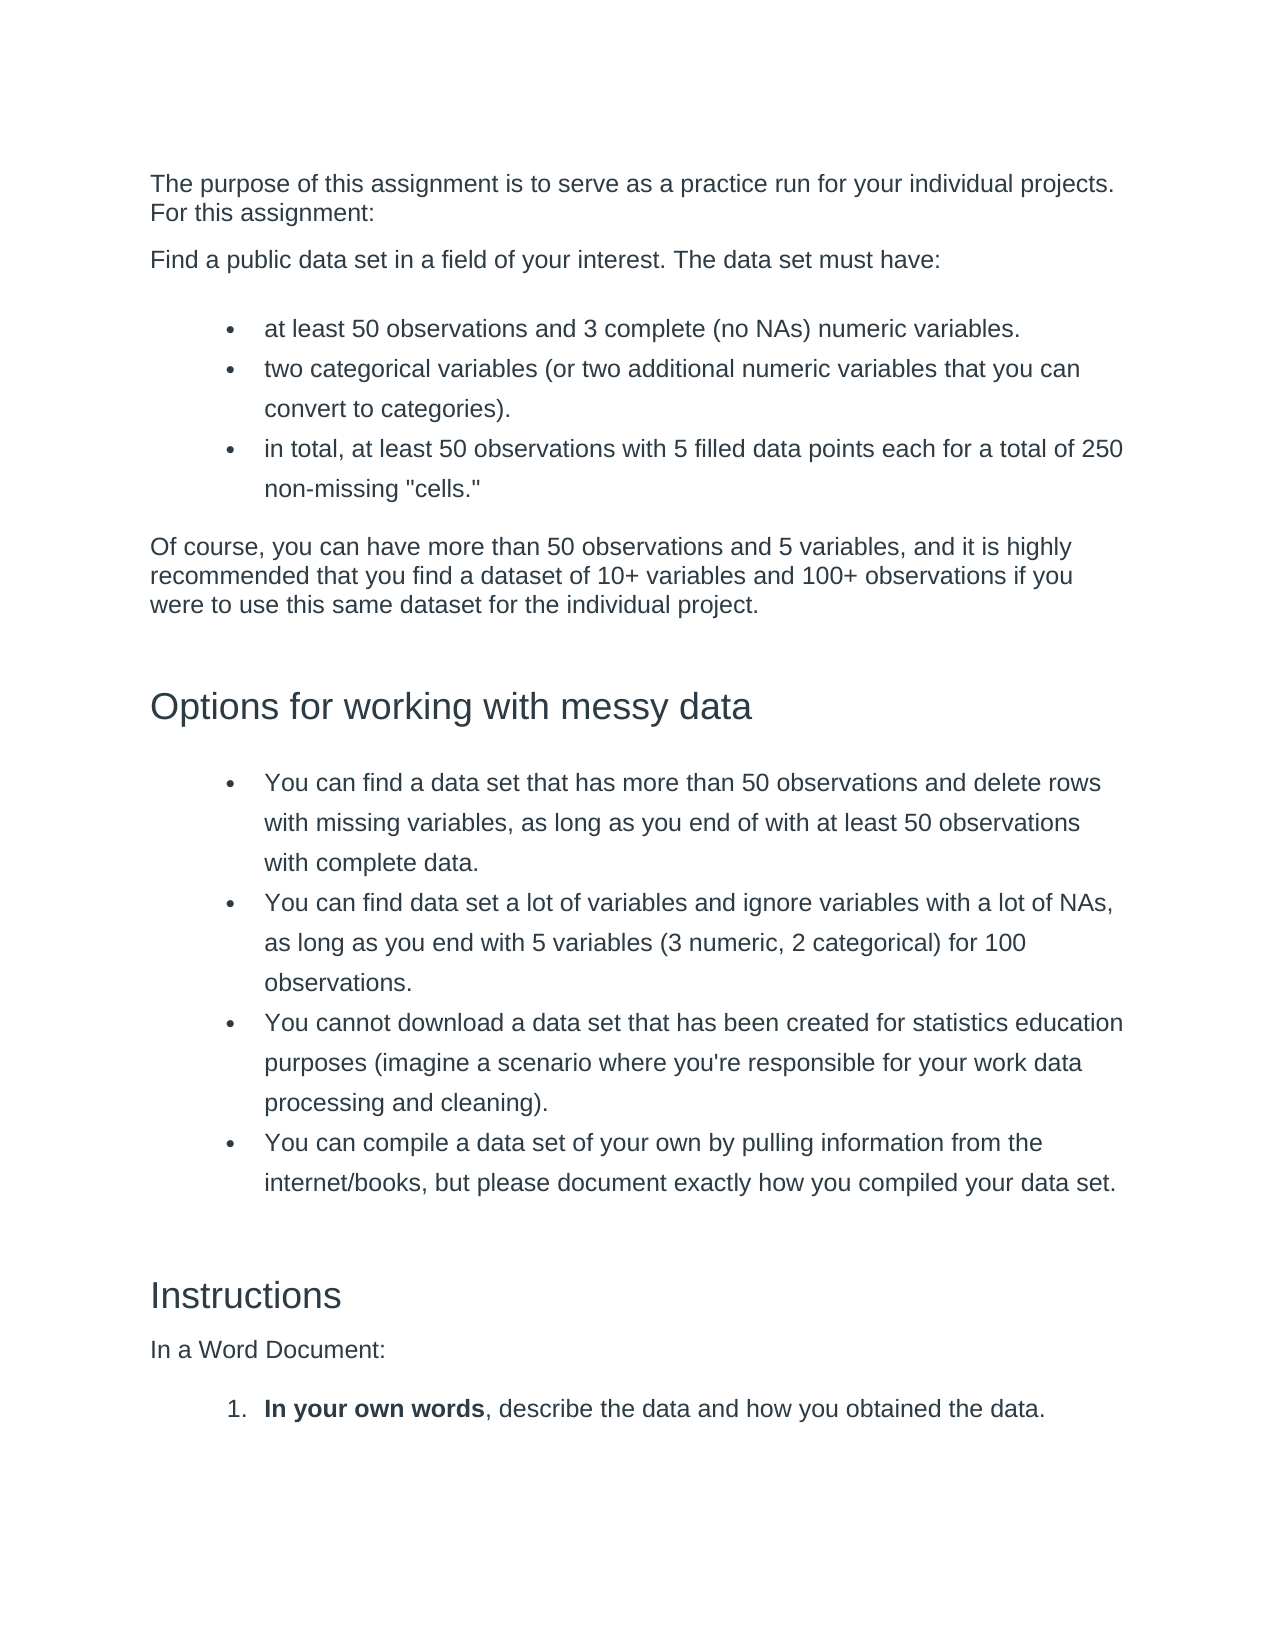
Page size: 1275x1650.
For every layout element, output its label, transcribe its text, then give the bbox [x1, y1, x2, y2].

text Find a public data set in a field of your interest. The data set must have: [150, 245, 1125, 274]
text Instructions [150, 1273, 1125, 1317]
list two categorical variables (or two additional numeric variables that you can convert to categories). [227, 343, 1125, 423]
text The purpose of this assignment is to serve as a practice run for your individual projects. For this assignment: [150, 169, 1125, 226]
text In a Word Document: [150, 1335, 1125, 1364]
text Of course, you can have more than 50 observations and 5 variables, and it is highly recommended that you find a dataset of 10+ variables and 100+ observations if you were to use this same dataset for the individual project. [150, 532, 1125, 618]
list You can compile a data set of your own by pulling information from the internet/books, but please document exactly how you compiled your data set. [227, 1117, 1125, 1197]
list You can find a data set that has more than 50 observations and delete rows with missing variables, as long as you end of with at least 50 observations with complete data. [227, 757, 1125, 877]
list In your own words, describe the data and how you obtained the data. [227, 1383, 1125, 1423]
list in total, at least 50 observations with 5 filled data points each for a total of 250 non-missing "cells." [227, 423, 1125, 503]
text Options for working with messy data [150, 684, 1125, 728]
list You cannot download a data set that has been created for statistics education purposes (imagine a scenario where you're responsible for your work data processing and cleaning). [227, 997, 1125, 1117]
list You can find data set a lot of variables and ignore variables with a lot of NAs, as long as you end with 5 variables (3 numeric, 2 categorical) for 100 observations. [227, 877, 1125, 997]
list at least 50 observations and 3 complete (no NAs) numeric variables. [227, 303, 1125, 343]
